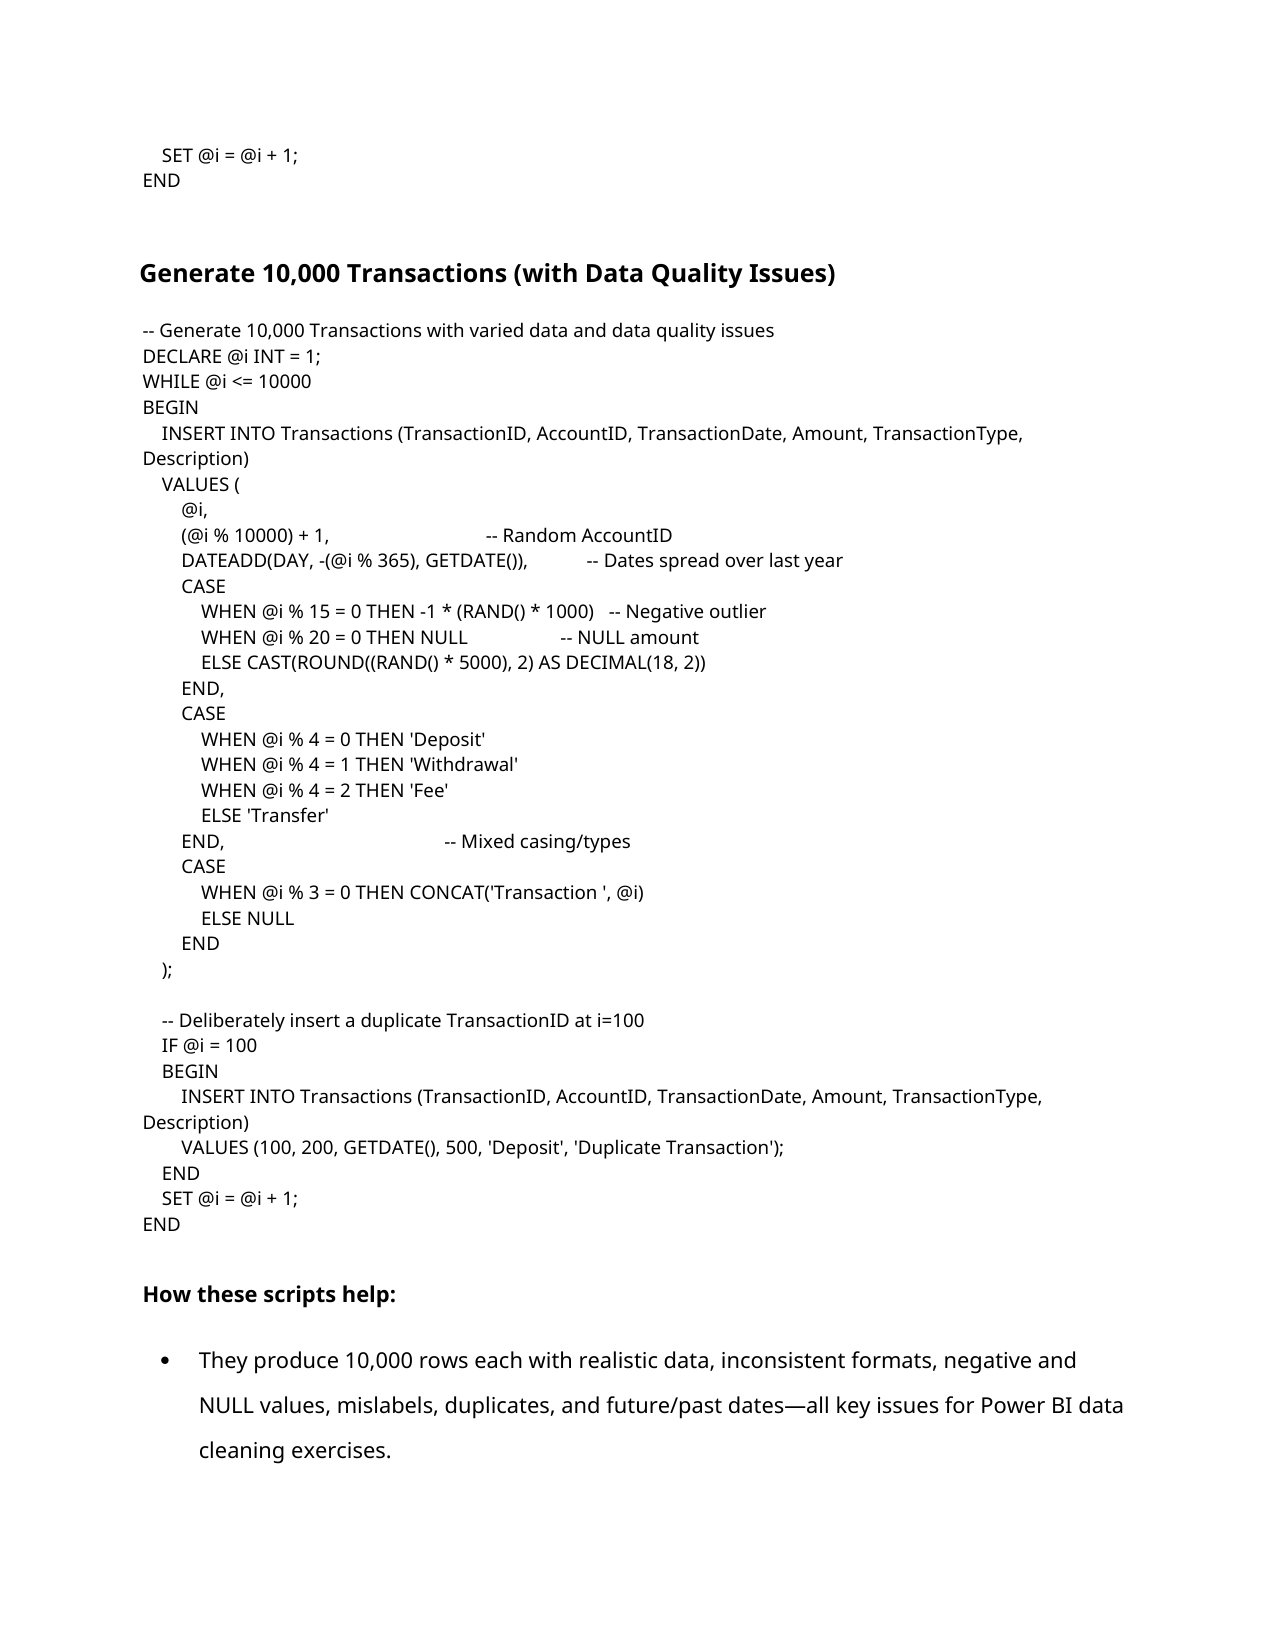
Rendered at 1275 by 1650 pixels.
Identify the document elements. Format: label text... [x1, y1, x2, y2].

list They produce 10,000 rows each with realistic data, inconsistent formats, negative and NULL values, mislabels, duplicates, and future/past dates—all key issues for Power BI data cleaning exercises. [161, 1345, 1133, 1464]
text How these scripts help: [142, 1279, 1133, 1309]
text Generate 10,000 Transactions (with Data Quality Issues) [139, 256, 1133, 290]
